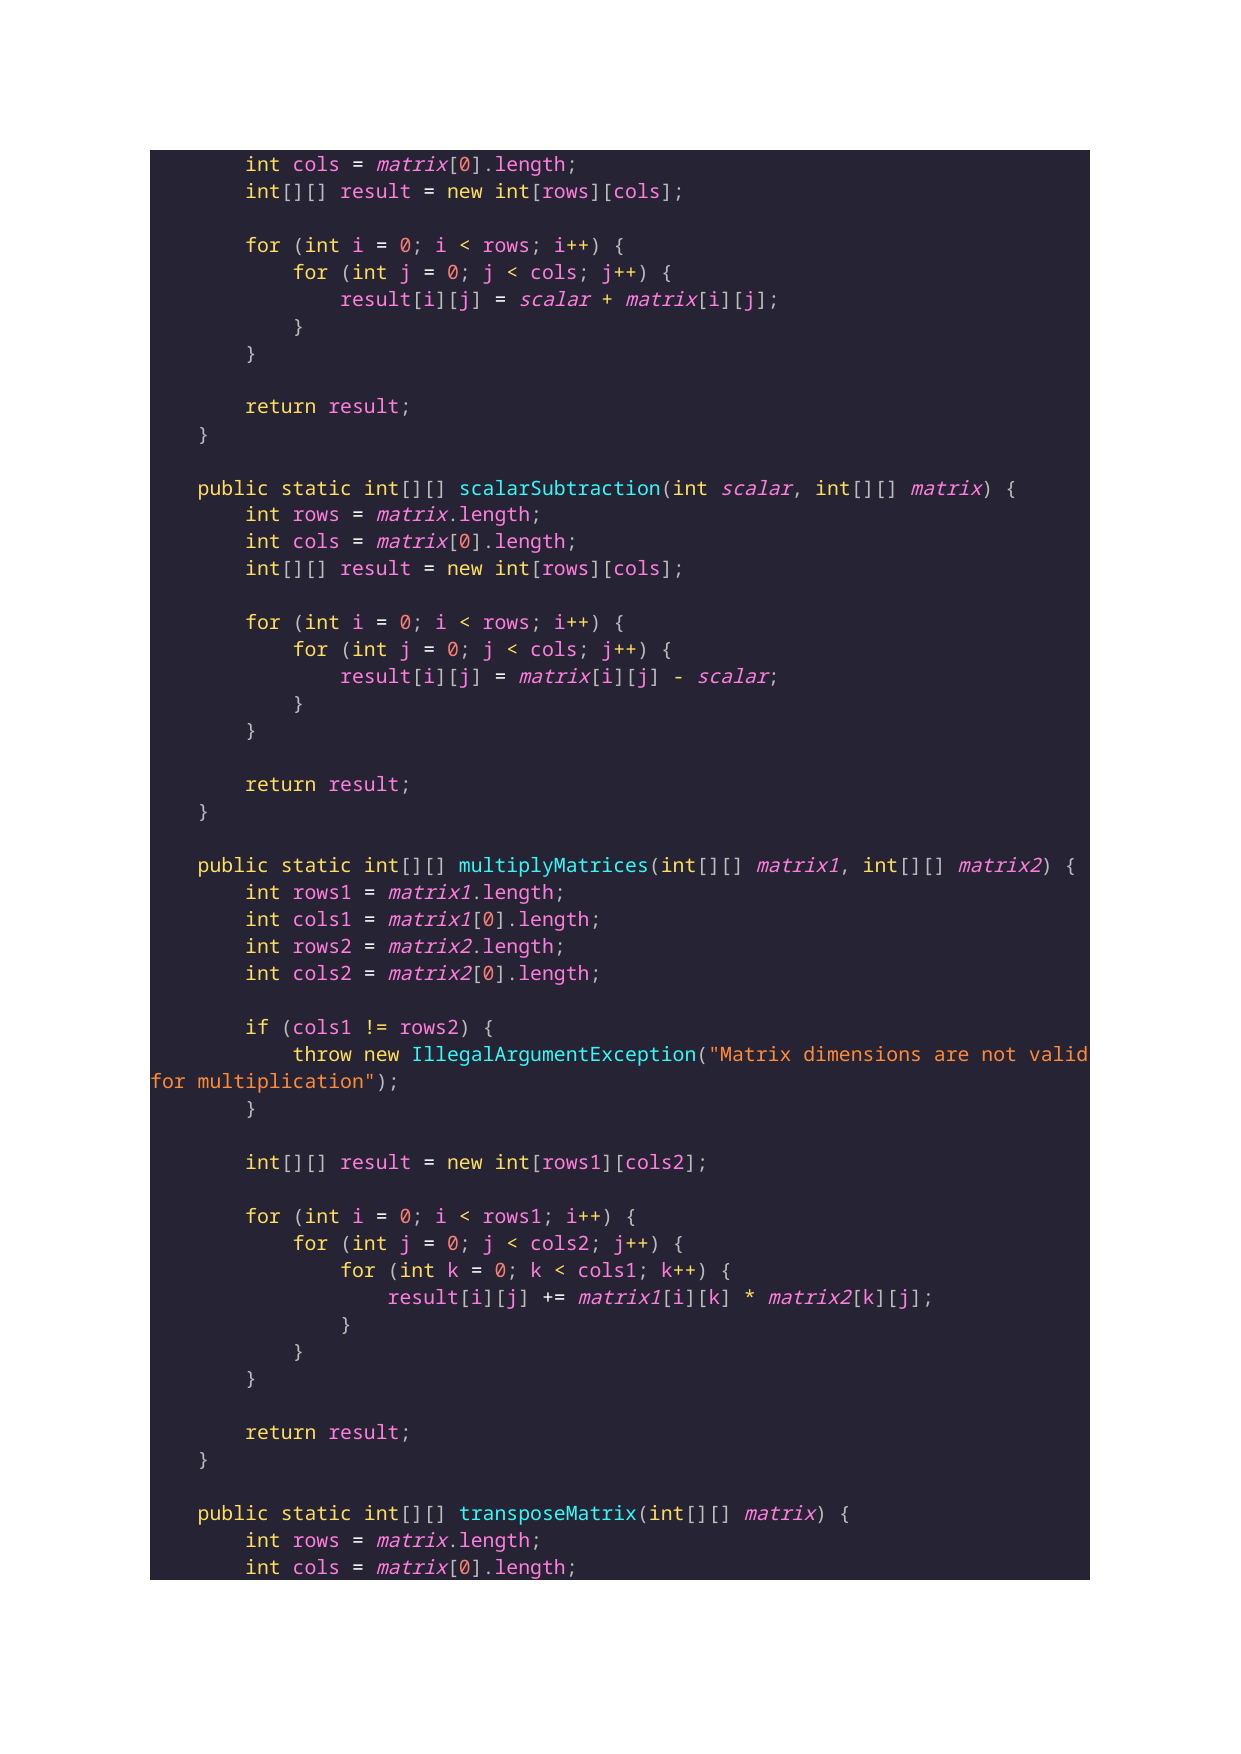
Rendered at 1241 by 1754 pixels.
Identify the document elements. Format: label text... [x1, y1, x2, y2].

text int rows = matrix.length; [150, 1526, 1090, 1553]
text for (int j = 0; j < cols2; j++) { [150, 1229, 1090, 1256]
text int cols = matrix[0].length; [150, 1553, 1090, 1580]
text return result; [150, 771, 1090, 797]
text for (int i = 0; i < rows1; i++) { [150, 1202, 1090, 1229]
text for (int i = 0; i < rows; i++) { [150, 609, 1090, 636]
text int rows = matrix.length; [150, 501, 1090, 528]
text int[][] result = new int[rows][cols]; [150, 177, 1090, 204]
text } [150, 339, 1090, 366]
text int cols2 = matrix2[0].length; [150, 959, 1090, 986]
text } [150, 1445, 1090, 1472]
text return result; [150, 393, 1090, 420]
text int cols1 = matrix1[0].length; [150, 905, 1090, 932]
text result[i][j] = scalar + matrix[i][j]; [150, 285, 1090, 312]
text } [150, 797, 1090, 824]
text } [150, 689, 1090, 717]
text int rows2 = matrix2.length; [150, 932, 1090, 959]
text int cols = matrix[0].length; [150, 150, 1090, 177]
text throw new IllegalArgumentException("Matrix dimensions are not valid for multiplication"); [150, 1040, 1090, 1094]
text return result; [150, 1418, 1090, 1445]
text } [150, 1364, 1090, 1391]
text public static int[][] scalarSubtraction(int scalar, int[][] matrix) { [150, 474, 1090, 501]
text public static int[][] transposeMatrix(int[][] matrix) { [150, 1499, 1090, 1526]
text } [150, 1337, 1090, 1364]
text for (int j = 0; j < cols; j++) { [150, 258, 1090, 285]
text int[][] result = new int[rows][cols]; [150, 555, 1090, 582]
text int[][] result = new int[rows1][cols2]; [150, 1148, 1090, 1175]
text for (int k = 0; k < cols1; k++) { [150, 1256, 1090, 1283]
text int rows1 = matrix1.length; [150, 878, 1090, 905]
text } [150, 420, 1090, 447]
text if (cols1 != rows2) { [150, 1013, 1090, 1040]
text int cols = matrix[0].length; [150, 528, 1090, 555]
text for (int i = 0; i < rows; i++) { [150, 231, 1090, 258]
text result[i][j] = matrix[i][j] - scalar; [150, 663, 1090, 689]
text } [150, 312, 1090, 339]
text } [150, 1094, 1090, 1121]
text } [150, 717, 1090, 743]
text for (int j = 0; j < cols; j++) { [150, 636, 1090, 663]
text result[i][j] += matrix1[i][k] * matrix2[k][j]; [150, 1283, 1090, 1310]
text } [150, 1310, 1090, 1337]
text public static int[][] multiplyMatrices(int[][] matrix1, int[][] matrix2) { [150, 851, 1090, 878]
